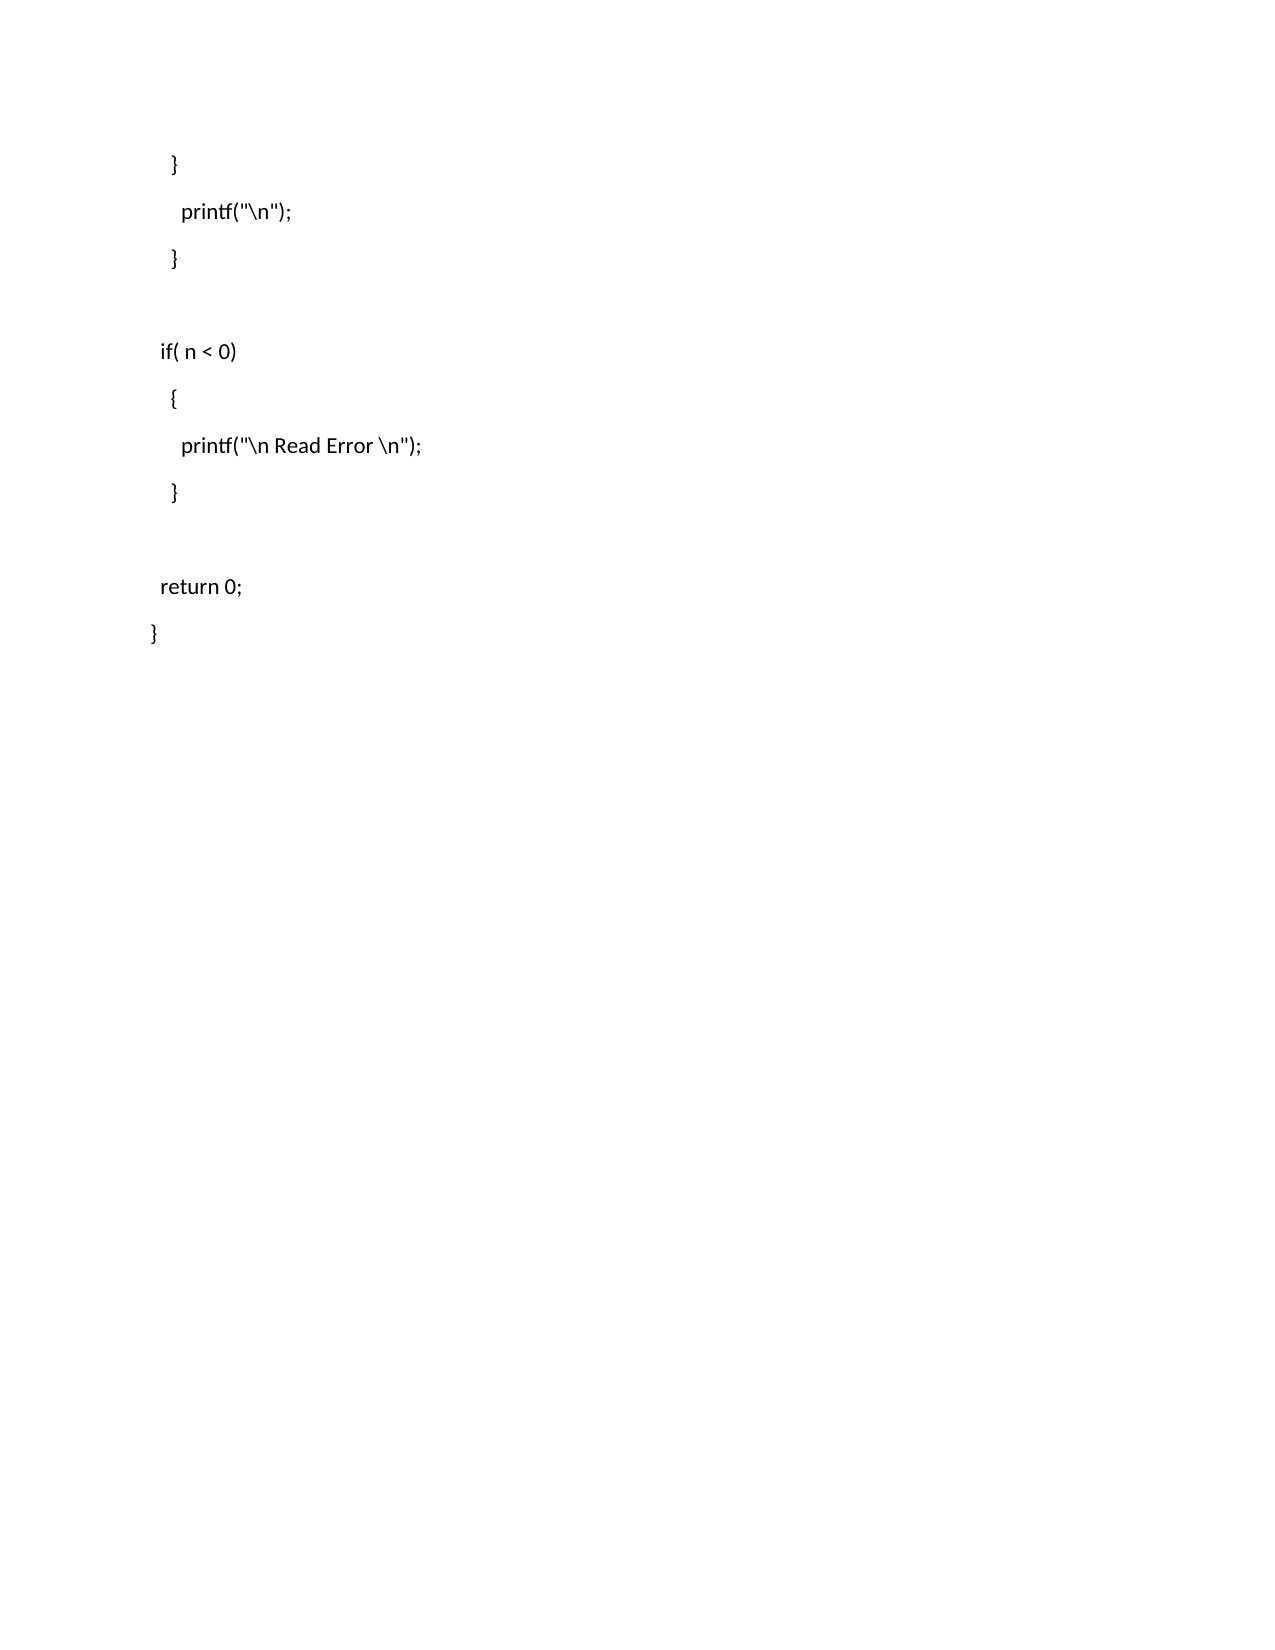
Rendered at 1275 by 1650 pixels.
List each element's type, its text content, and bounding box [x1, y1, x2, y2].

text } [150, 150, 1125, 178]
text if( n < 0) [150, 337, 1125, 366]
text } [150, 619, 1125, 647]
text { [150, 384, 1125, 412]
text } [150, 244, 1125, 272]
text return 0; [150, 572, 1125, 600]
text printf("\n Read Error \n"); [150, 431, 1125, 459]
text printf("\n"); [150, 197, 1125, 225]
text } [150, 478, 1125, 506]
